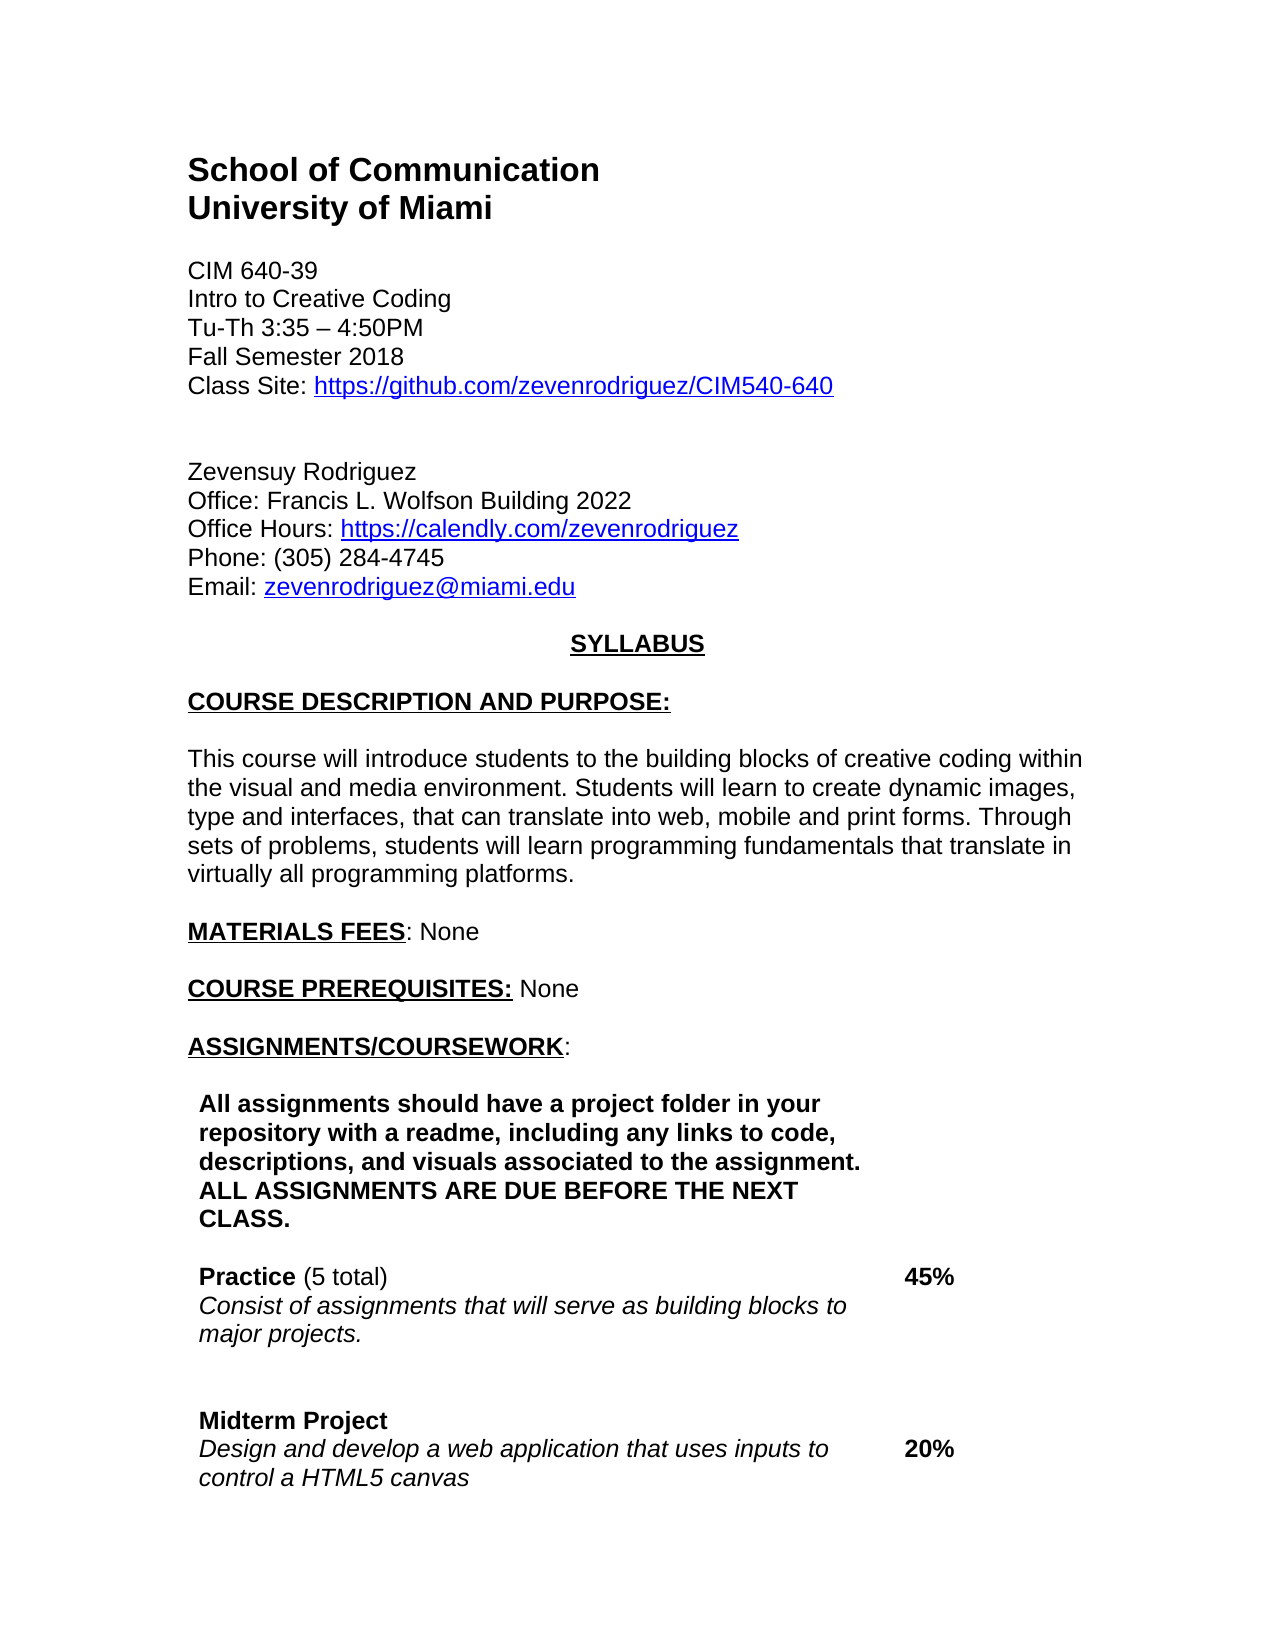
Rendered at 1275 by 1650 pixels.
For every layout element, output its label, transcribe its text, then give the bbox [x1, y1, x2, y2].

table_header All assignments should have a project folder in your repository with a readme, including any links to code, descriptions, and visuals associated to the assignment. ALL ASSIGNMENTS ARE DUE BEFORE THE NEXT CLASS. Practice (5 total) Consist of assignments that will serve as building blocks to major projects. [188, 1089, 893, 1377]
text Office Hours: https://calendly.com/zevenrodriguez [187, 514, 1087, 543]
text Intro to Creative Coding [187, 284, 1087, 313]
text MATERIALS FEES: None [187, 917, 1087, 946]
text Tu-Th 3:35 – 4:50PM [187, 313, 1087, 342]
text CIM 640-39 [187, 256, 1087, 284]
table_cell 20% [893, 1377, 1087, 1492]
text School of Communication [187, 150, 1087, 188]
table_cell Midterm Project Design and develop a web application that uses inputs to control a HTML5 canvas [188, 1377, 893, 1492]
text Email: zevenrodriguez@miami.edu [187, 572, 1087, 601]
text Fall Semester 2018 [187, 342, 1087, 371]
text Office: Francis L. Wolfson Building 2022 [187, 486, 1087, 514]
table_header 45% [893, 1089, 1087, 1377]
text Class Site: https://github.com/zevenrodriguez/CIM540-640 [187, 371, 1087, 399]
text COURSE PREREQUISITES: None [187, 974, 1087, 1003]
text COURSE DESCRIPTION AND PURPOSE: [187, 687, 1087, 716]
text ASSIGNMENTS/COURSEWORK: [187, 1032, 1087, 1061]
text Zevensuy Rodriguez [187, 457, 1087, 486]
text SYLLABUS [187, 629, 1087, 658]
text Phone: (305) 284-4745 [187, 543, 1087, 572]
text This course will introduce students to the building blocks of creative coding within the visual and media environment. Students will learn to create dynamic images, type and interfaces, that can translate into web, mobile and print forms. Through sets of problems, students will learn programming fundamentals that translate in virtually all programming platforms. [187, 744, 1087, 888]
text University of Miami [187, 188, 1087, 227]
